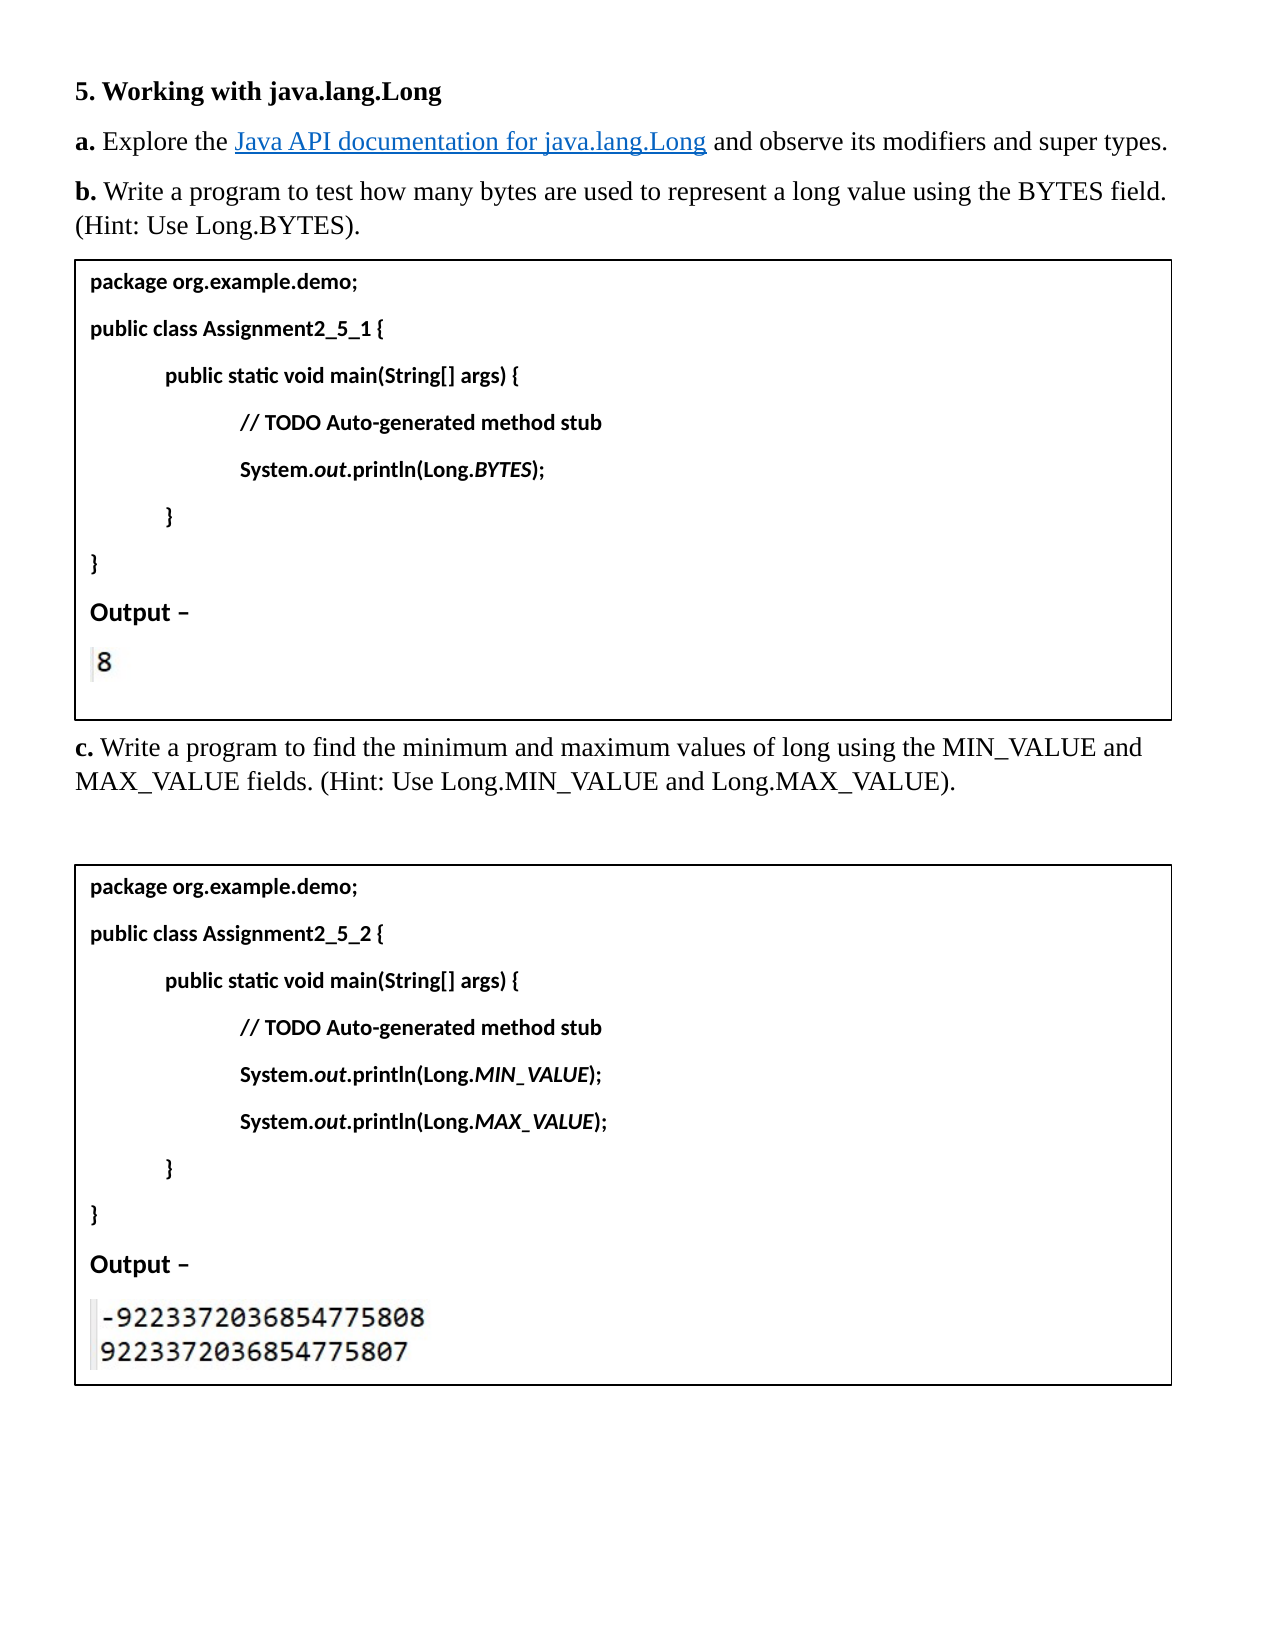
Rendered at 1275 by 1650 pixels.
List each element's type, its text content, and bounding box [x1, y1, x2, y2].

text c. Write a program to find the minimum and maximum values of long using the MIN_VALUE and MAX_VALUE fields. (Hint: Use Long.MIN_VALUE and Long.MAX_VALUE). [75, 731, 1200, 796]
picture [90, 1299, 1011, 1370]
text a. Explore the Java API documentation for java.lang.Long and observe its modifiers and super types. [75, 125, 1200, 156]
picture [90, 647, 562, 682]
text b. Write a program to test how many bytes are used to represent a long value using the BYTES field. (Hint: Use Long.BYTES). [75, 175, 1200, 240]
text 5. Working with java.lang.Long [75, 75, 1200, 106]
